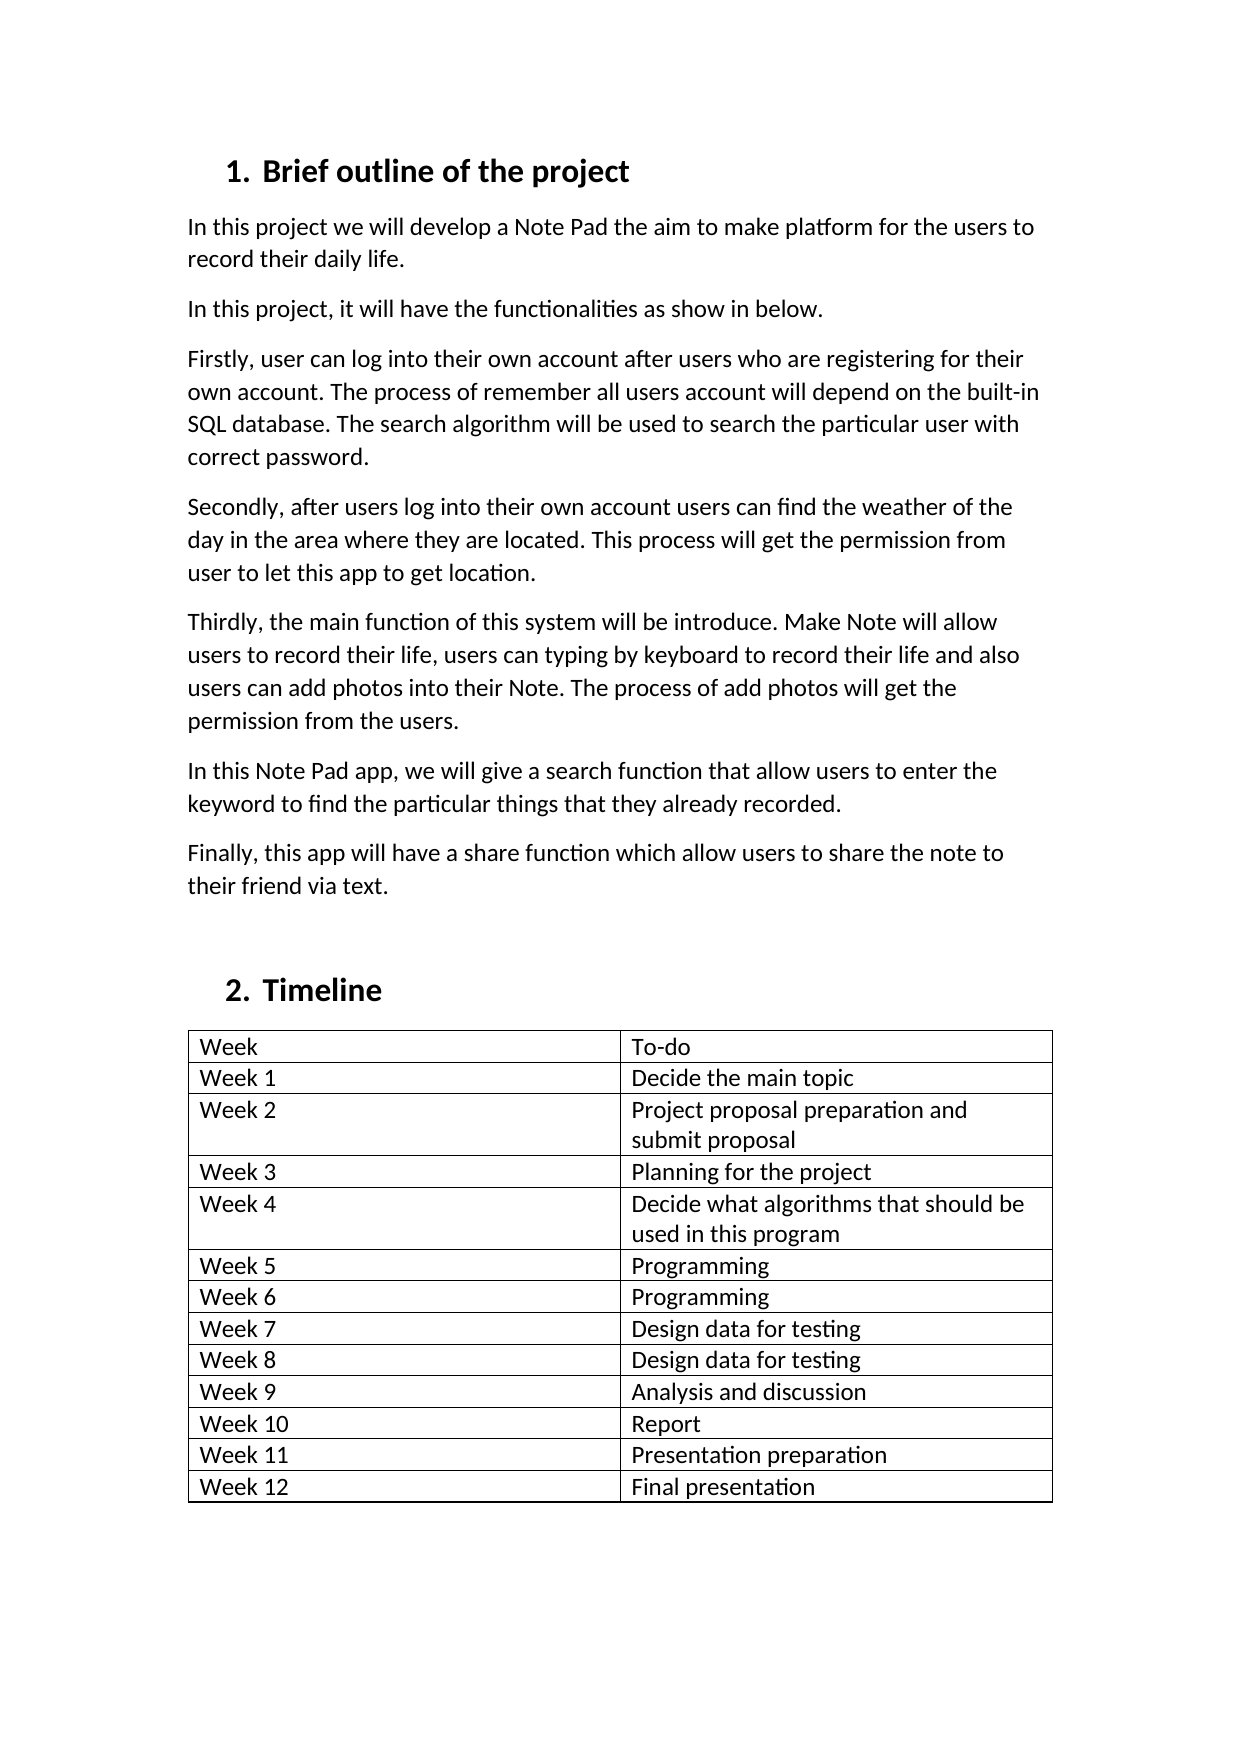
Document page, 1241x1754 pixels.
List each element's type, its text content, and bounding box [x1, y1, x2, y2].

table_cell Design data for testing [621, 1345, 1052, 1375]
table_cell Week 4 [189, 1188, 620, 1249]
table_cell Decide the main topic [621, 1063, 1052, 1093]
table_cell Planning for the project [621, 1156, 1052, 1187]
table_cell Week 8 [189, 1345, 620, 1375]
table_cell Project proposal preparation and submit proposal [621, 1094, 1052, 1155]
table_cell Programming [621, 1250, 1052, 1280]
text In this project we will develop a Note Pad the aim to make platform for the users to record their daily life. [187, 211, 1053, 274]
table_cell Programming [621, 1281, 1052, 1312]
table_cell Week 12 [189, 1471, 620, 1501]
table_cell Decide what algorithms that should be used in this program [621, 1188, 1052, 1249]
text Firstly, user can log into their own account after users who are registering for their own account. The process of remember all users account will depend on the built-in SQL database. The search algorithm will be used to search the particular user with correct password. [187, 343, 1053, 472]
table_cell Week 2 [189, 1094, 620, 1155]
table_cell Week 5 [189, 1250, 620, 1280]
table_cell Final presentation [621, 1471, 1052, 1501]
text Thirdly, the main function of this system will be introduce. Make Note will allow users to record their life, users can typing by keyboard to record their life and also users can add photos into their Note. The process of add photos will get the permission from the users. [187, 606, 1053, 736]
table_header To-do [621, 1031, 1052, 1062]
table_cell Week 10 [189, 1408, 620, 1438]
text In this project, it will have the functionalities as show in below. [187, 293, 1053, 324]
table_header Week [189, 1031, 620, 1062]
list Brief outline of the project [225, 150, 1053, 191]
table_cell Week 11 [189, 1439, 620, 1470]
table_cell Week 3 [189, 1156, 620, 1187]
text In this Note Pad app, we will give a search function that allow users to enter the keyword to find the particular things that they already recorded. [187, 755, 1053, 818]
text Finally, this app will have a share function which allow users to share the note to their friend via text. [187, 837, 1053, 901]
table_cell Design data for testing [621, 1313, 1052, 1343]
text Secondly, after users log into their own account users can find the weather of the day in the area where they are located. This process will get the permission from user to let this app to get location. [187, 491, 1053, 587]
table_cell Week 6 [189, 1281, 620, 1312]
table_cell Report [621, 1408, 1052, 1438]
list Timeline [225, 969, 1053, 1010]
table_cell Week 7 [189, 1313, 620, 1343]
table_cell Presentation preparation [621, 1439, 1052, 1470]
table_cell Analysis and discussion [621, 1376, 1052, 1407]
table_cell Week 9 [189, 1376, 620, 1407]
table_cell Week 1 [189, 1063, 620, 1093]
